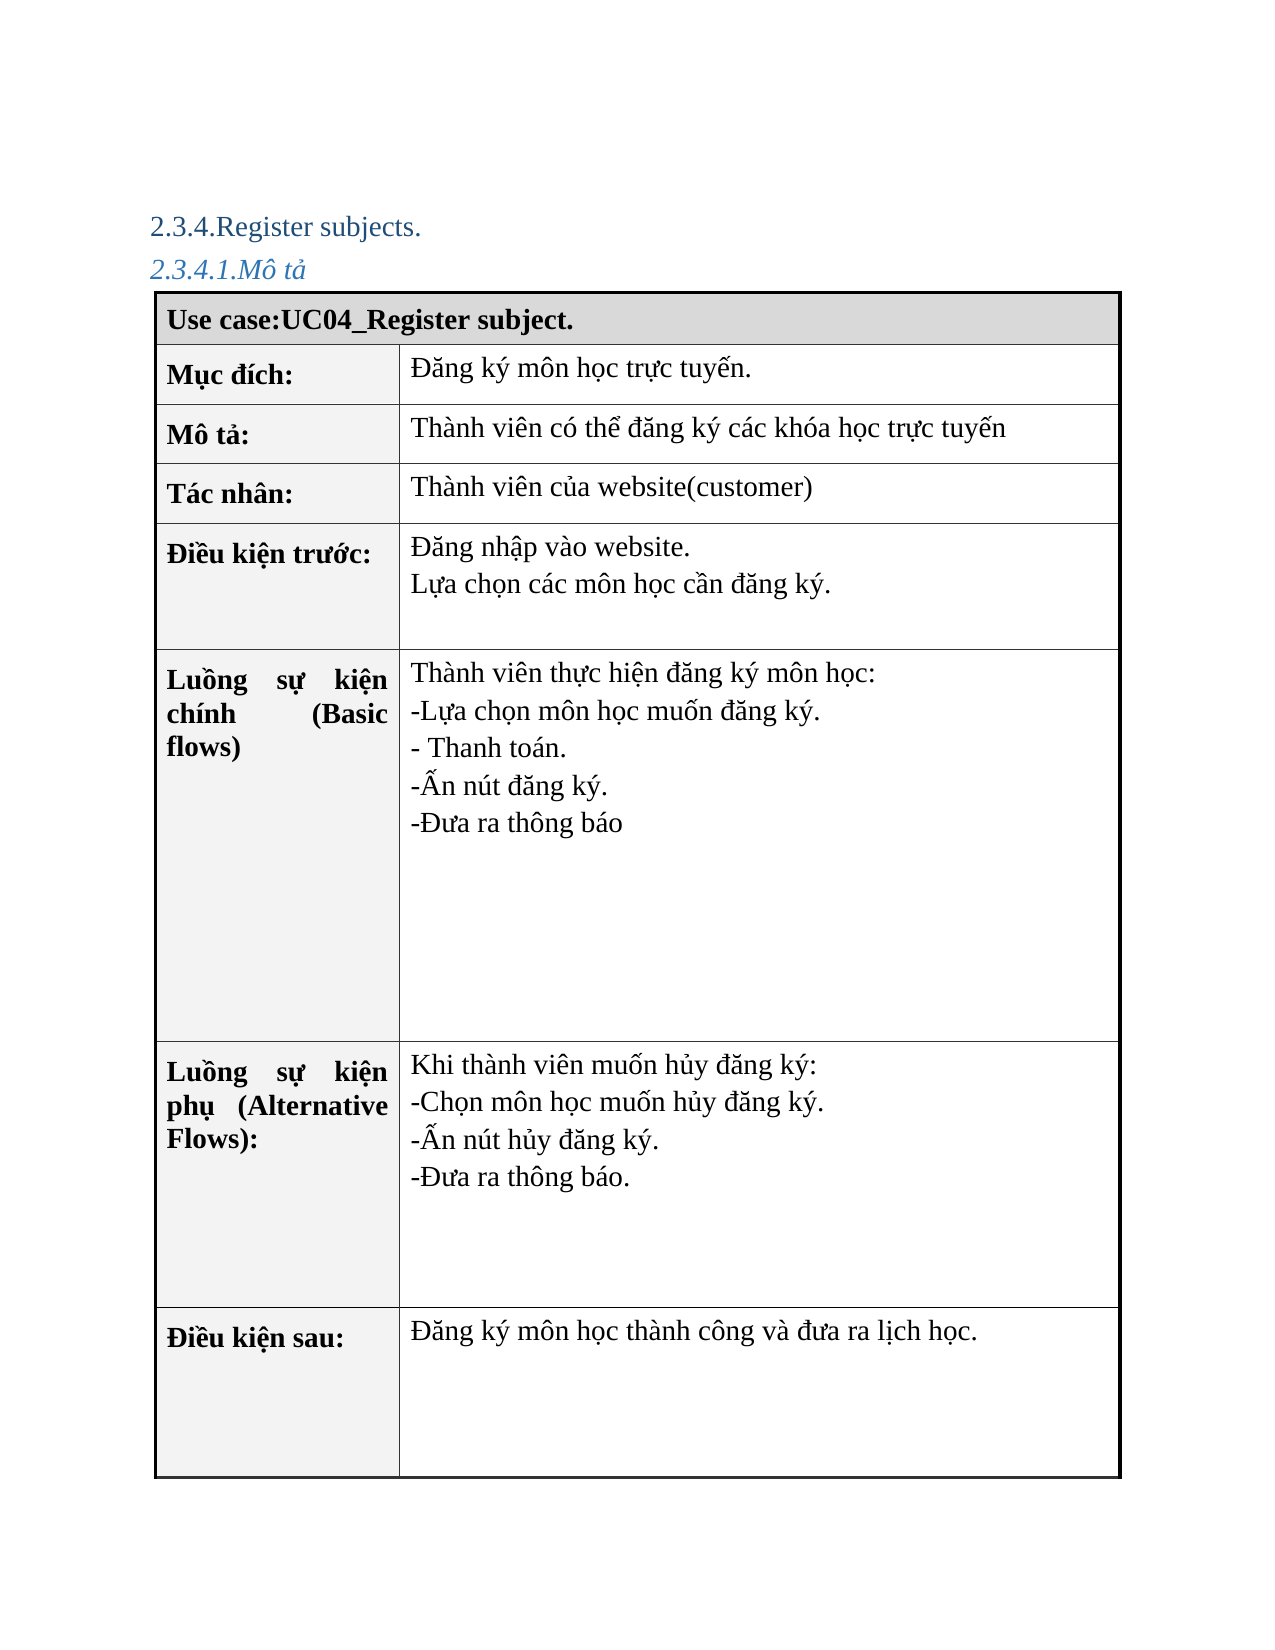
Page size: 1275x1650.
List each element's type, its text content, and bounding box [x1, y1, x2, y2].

table_cell Mục đích: [157, 345, 399, 403]
table_header Use case:UC04_Register subject. [157, 294, 1118, 344]
table_cell Đăng ký môn học thành công và đưa ra lịch học. [400, 1308, 1118, 1476]
table_cell Đăng nhập vào website. Lựa chọn các môn học cần đăng ký. [400, 524, 1118, 649]
table_cell Thành viên thực hiện đăng ký môn học: -Lựa chọn môn học muốn đăng ký. - Thanh toán. -Ấn nút đăng ký. -Đưa ra thông báo [400, 650, 1118, 1041]
table_cell Điều kiện sau: [157, 1308, 399, 1476]
table_cell Thành viên có thể đăng ký các khóa học trực tuyến [400, 405, 1118, 463]
table_cell Thành viên của website(customer) [400, 464, 1118, 523]
table_cell Tác nhân: [157, 464, 399, 523]
subtitle 2.3.4.1.Mô tả [150, 252, 1125, 286]
table_cell Đăng ký môn học trực tuyến. [400, 345, 1118, 403]
table_cell Luồng sự kiện chính (Basic flows) [157, 650, 399, 1041]
table_cell Mô tả: [157, 405, 399, 463]
table_cell Điều kiện trước: [157, 524, 399, 649]
table_cell Luồng sự kiện phụ (Alternative Flows): [157, 1042, 399, 1307]
subtitle 2.3.4.Register subjects. [150, 209, 1125, 243]
table_cell Khi thành viên muốn hủy đăng ký: -Chọn môn học muốn hủy đăng ký. -Ấn nút hủy đăng ký. -Đưa ra thông báo. [400, 1042, 1118, 1307]
